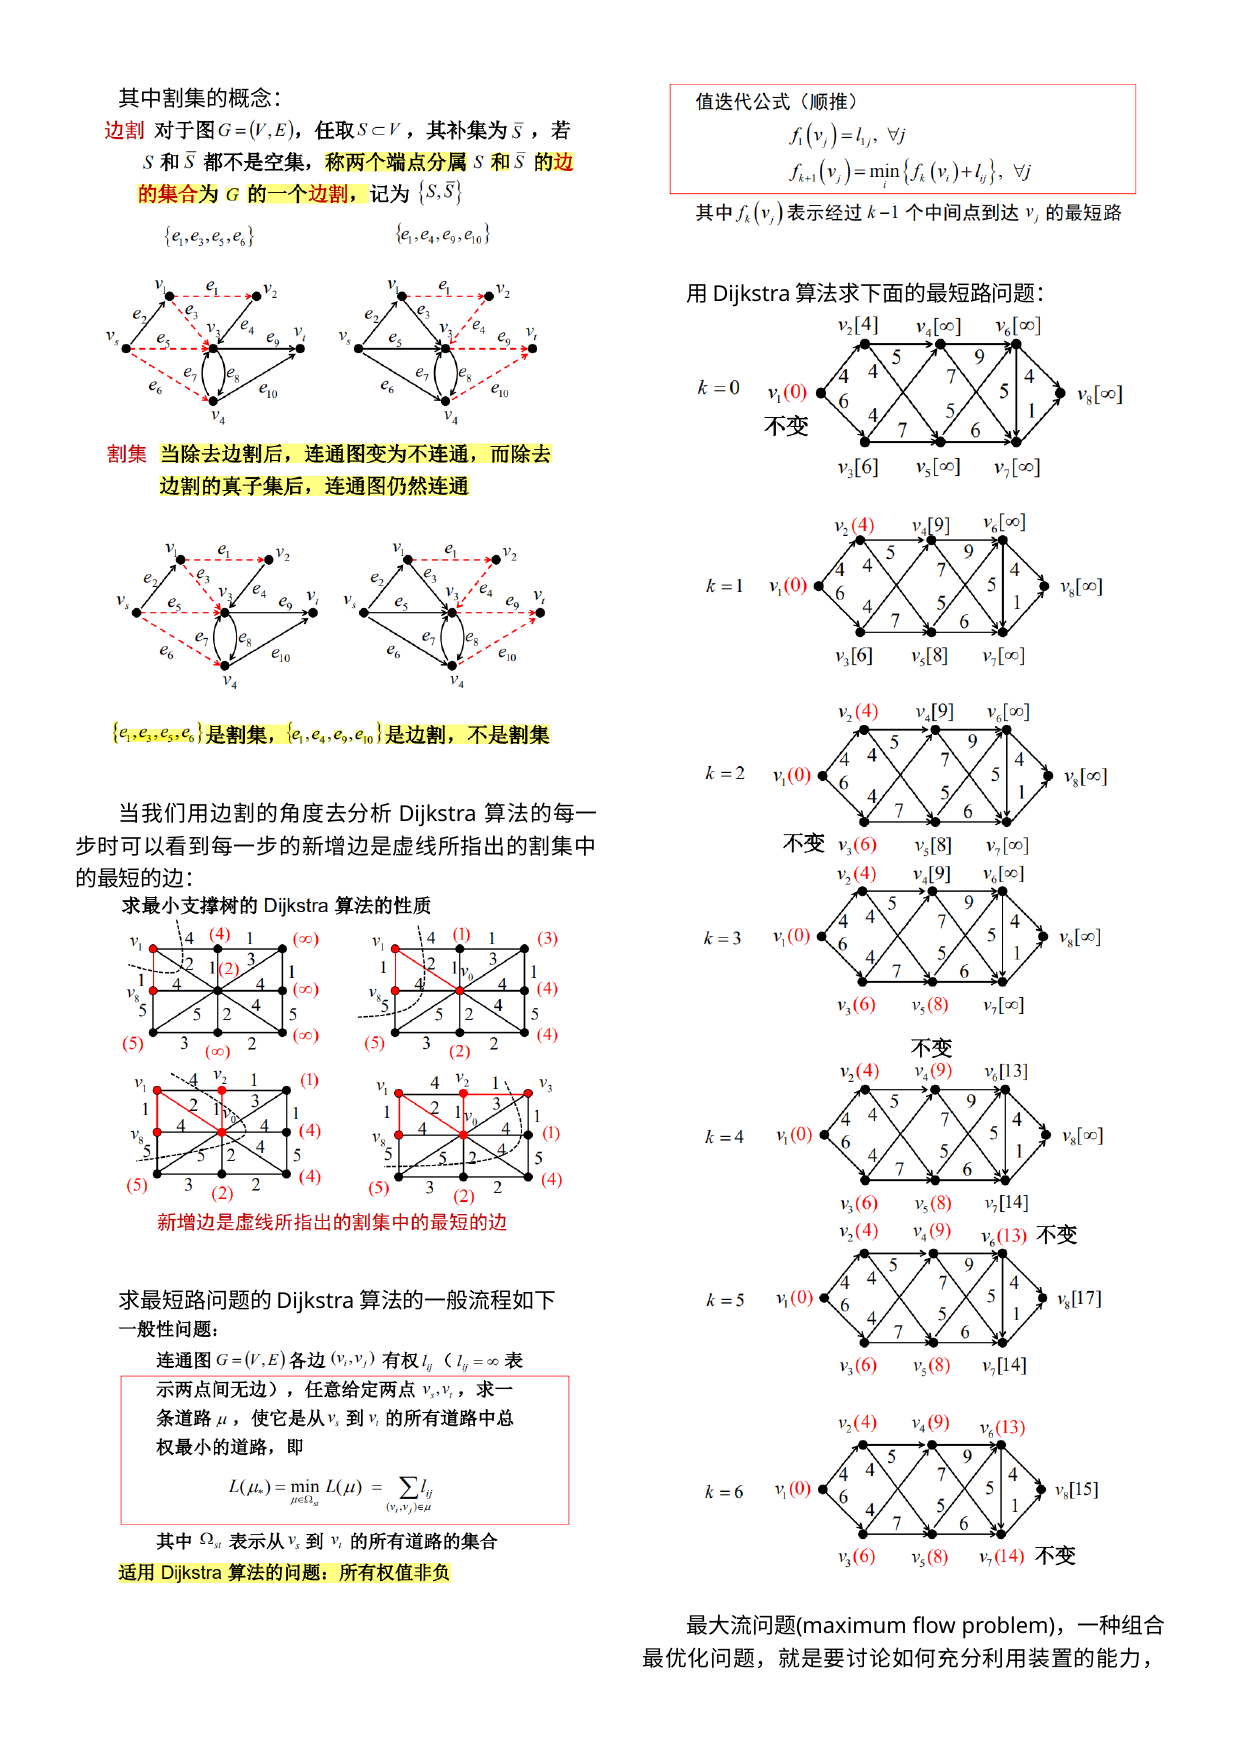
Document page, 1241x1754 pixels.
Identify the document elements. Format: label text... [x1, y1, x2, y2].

text 最大流问题(maximum flow problem)，一种组合最优化问题，就是要讨论如何充分利用装置的能力，使得运输的流量最大，以取得最好的效果。 [642, 1608, 1165, 1673]
picture [96, 1315, 577, 1587]
picture [75, 113, 597, 430]
picture [665, 80, 1142, 227]
picture [692, 503, 1116, 858]
text 其中割集的概念： [75, 81, 598, 113]
picture [101, 893, 572, 1232]
picture [689, 1218, 1119, 1568]
picture [677, 308, 1131, 483]
picture [692, 860, 1115, 1216]
text 用Dijkstra算法求下面的最短路问题： [642, 276, 1165, 308]
text 当我们用边割的角度去分析Dijkstra 算法的每一步时可以看到每一步的新增边是虚线所指出的割集中的最短的边： [75, 796, 598, 893]
text 求最短路问题的Dijkstra算法的一般流程如下 [75, 1283, 598, 1316]
picture [90, 438, 583, 749]
